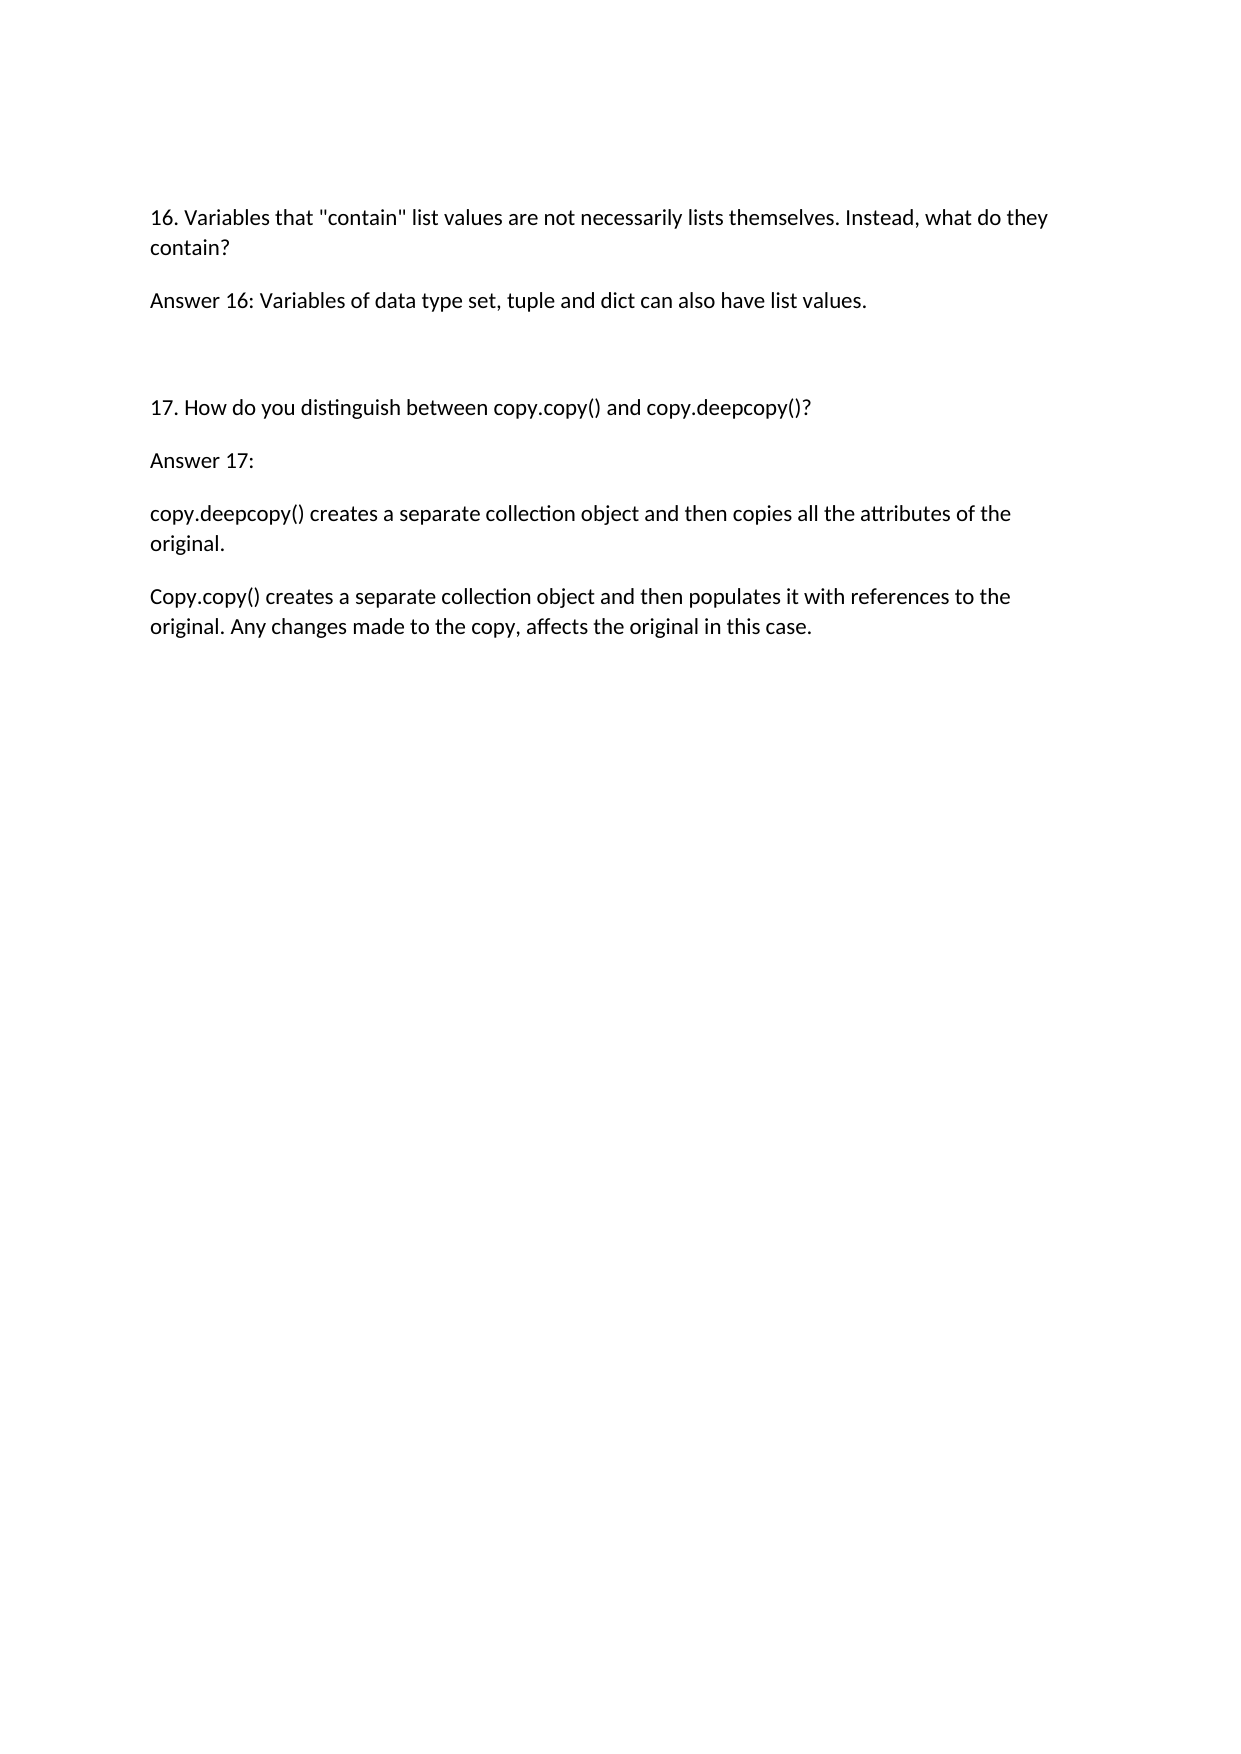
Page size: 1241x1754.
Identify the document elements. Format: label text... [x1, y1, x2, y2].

text copy.deepcopy() creates a separate collection object and then copies all the attributes of the original. [150, 499, 1090, 557]
text Answer 16: Variables of data type set, tuple and dict can also have list values. [150, 286, 1090, 314]
text Answer 17: [150, 446, 1090, 474]
text 16. Variables that "contain" list values are not necessarily lists themselves. Instead, what do they contain? [150, 203, 1090, 261]
text Copy.copy() creates a separate collection object and then populates it with references to the original. Any changes made to the copy, affects the original in this case. [150, 582, 1090, 641]
text 17. How do you distinguish between copy.copy() and copy.deepcopy()? [150, 393, 1090, 421]
